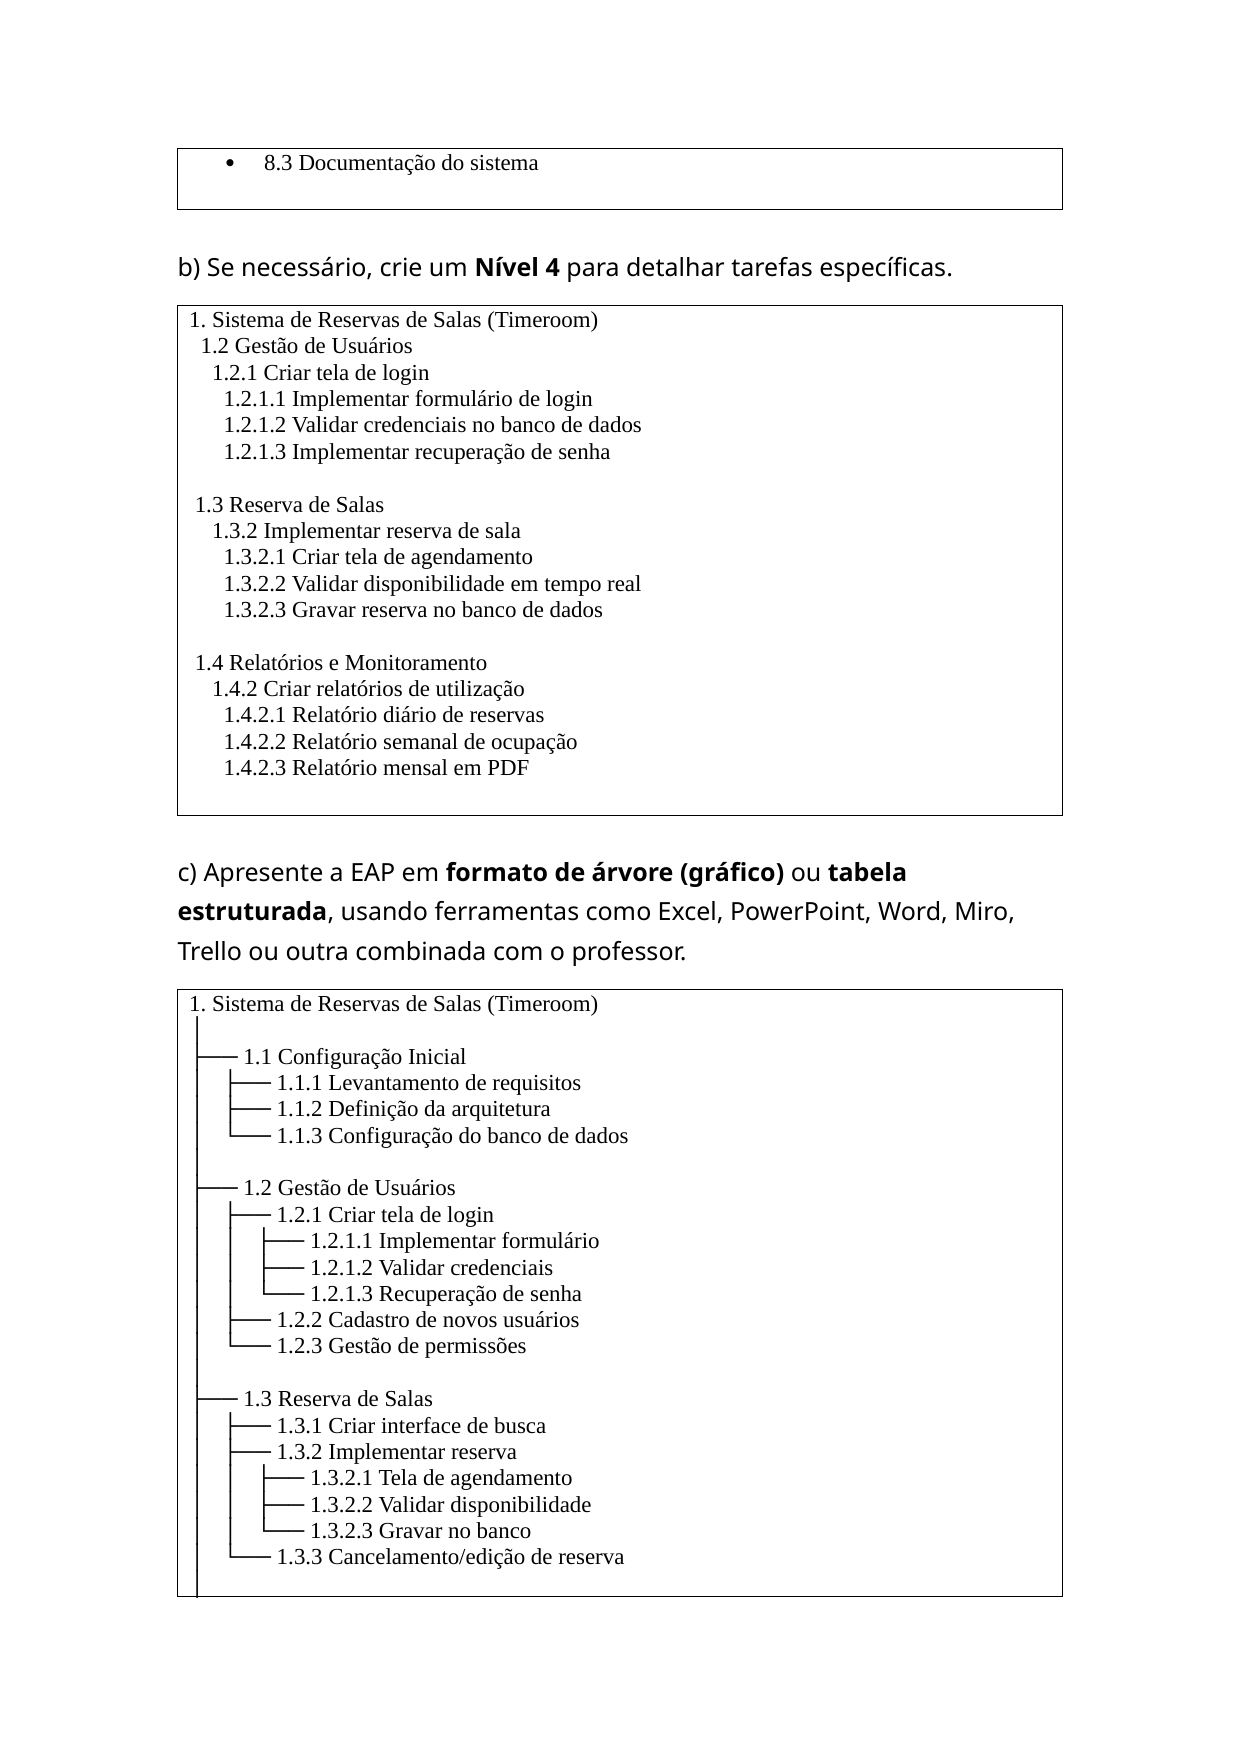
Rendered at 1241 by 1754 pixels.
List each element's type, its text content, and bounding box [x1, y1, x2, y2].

text c) Apresente a EAP em formato de árvore (gráfico) ou tabela estruturada, usando ferramentas como Excel, PowerPoint, Word, Miro, Trello ou outra combinada com o professor. [177, 816, 1063, 967]
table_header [178, 990, 1062, 1596]
text b) Se necessário, crie um Nível 4 para detalhar tarefas específicas. [177, 210, 1063, 283]
table_header 1. Sistema de Reservas de Salas (Timeroom) 1.2 Gestão de Usuários 1.2.1 Criar tela de login 1.2.1.1 Implementar formulário de login 1.2.1.2 Validar credenciais no banco de dados 1.2.1.3 Implementar recuperação de senha 1.3 Reserva de Salas 1.3.2 Implementar reserva de sala 1.3.2.1 Criar tela de agendamento 1.3.2.2 Validar disponibilidade em tempo real 1.3.2.3 Gravar reserva no banco de dados 1.4 Relatórios e Monitoramento 1.4.2 Criar relatórios de utilização 1.4.2.1 Relatório diário de reservas 1.4.2.2 Relatório semanal de ocupação 1.4.2.3 Relatório mensal em PDF [178, 306, 1062, 814]
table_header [178, 149, 1062, 209]
